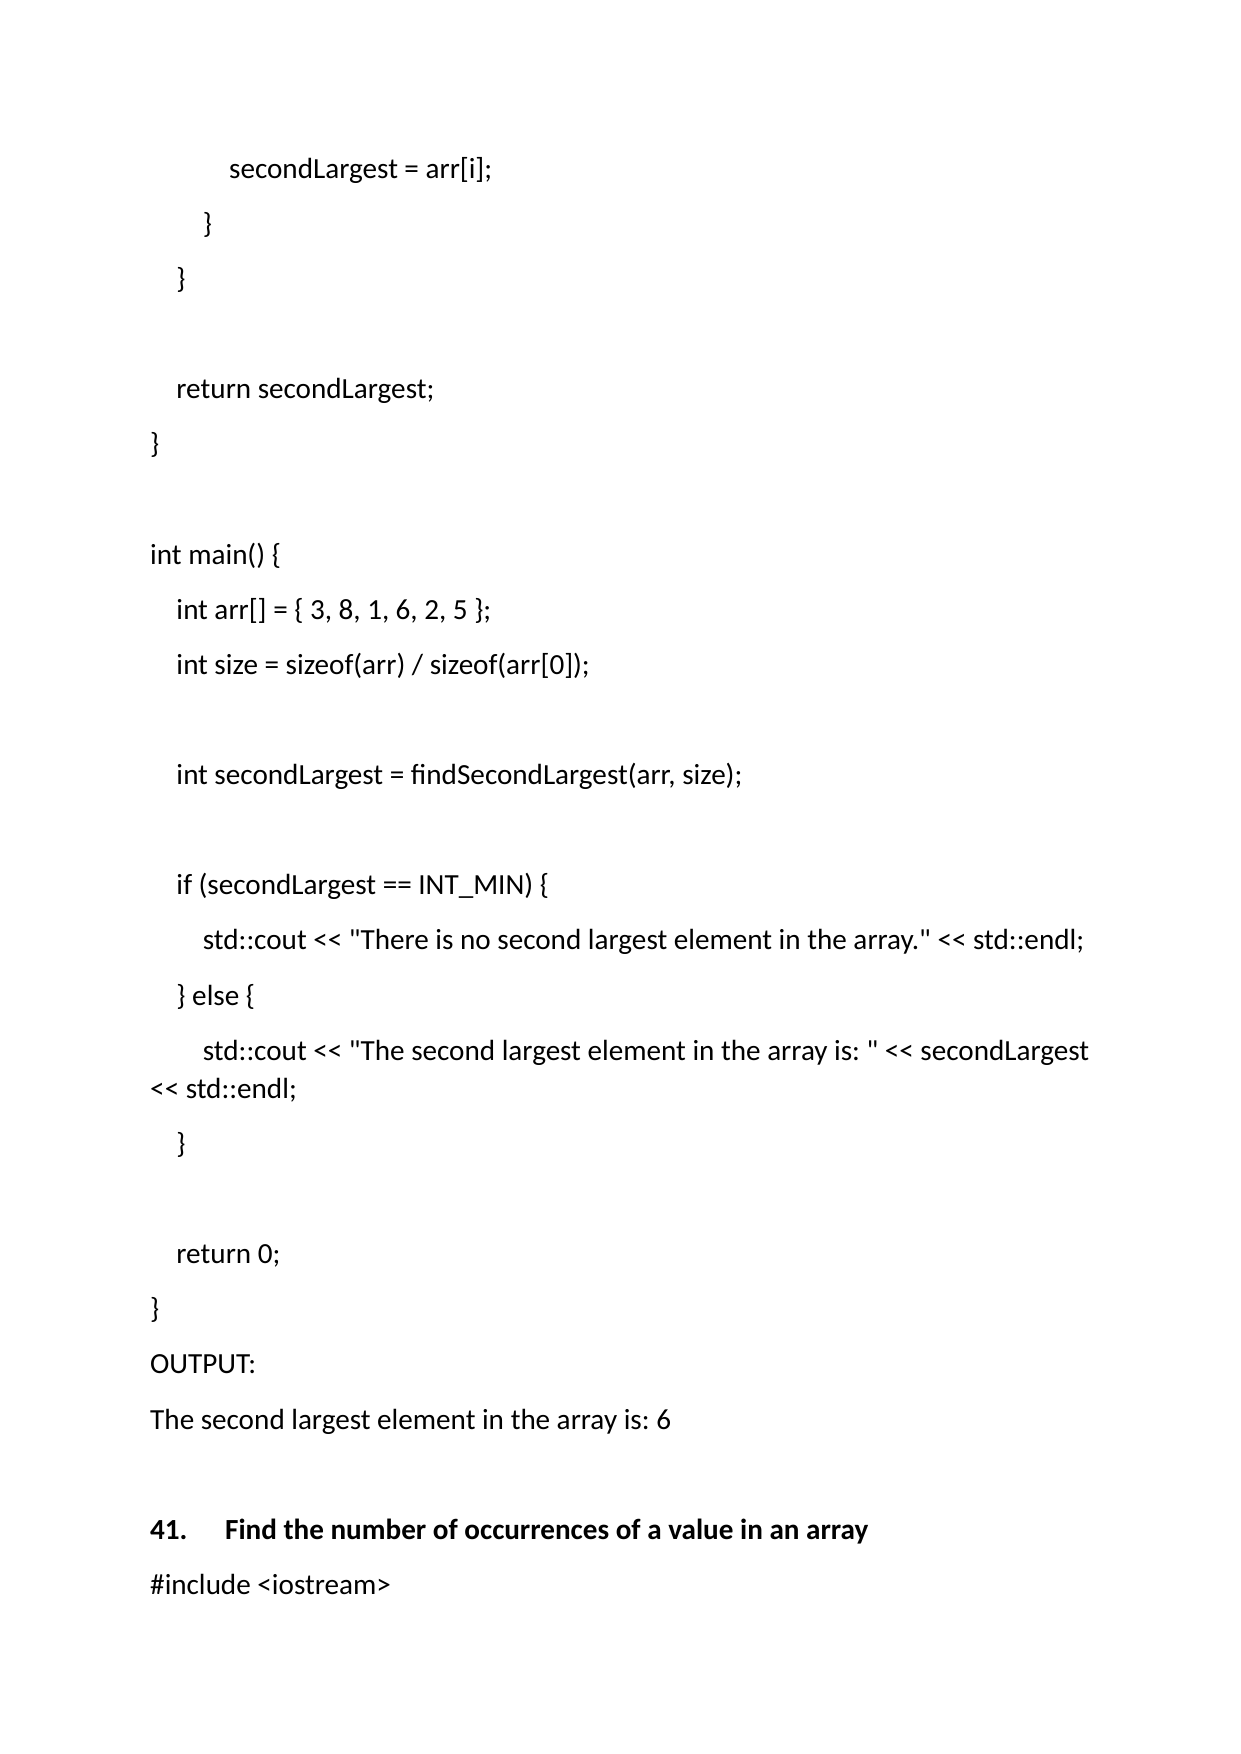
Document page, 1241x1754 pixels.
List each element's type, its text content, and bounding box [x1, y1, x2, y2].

text return 0; [150, 1235, 1090, 1271]
text } [150, 205, 1090, 241]
text int size = sizeof(arr) / sizeof(arr[0]); [150, 646, 1090, 682]
text The second largest element in the array is: 6 [150, 1401, 1090, 1436]
text secondLargest = arr[i]; [150, 150, 1090, 186]
text std::cout << "The second largest element in the array is: " << secondLargest << std::endl; [150, 1032, 1090, 1106]
text } [150, 260, 1090, 296]
text int main() { [150, 536, 1090, 571]
text #include <iostream> [150, 1566, 1090, 1602]
text } [150, 426, 1090, 461]
text if (secondLargest == INT_MIN) { [150, 866, 1090, 902]
text } [150, 1125, 1090, 1161]
text } [150, 1291, 1090, 1326]
text std::cout << "There is no second largest element in the array." << std::endl; [150, 921, 1090, 957]
text } else { [150, 977, 1090, 1012]
text int arr[] = { 3, 8, 1, 6, 2, 5 }; [150, 591, 1090, 626]
text OUTPUT: [150, 1346, 1090, 1381]
text 41. Find the number of occurrences of a value in an array [150, 1511, 1090, 1547]
text return secondLargest; [150, 370, 1090, 406]
text int secondLargest = findSecondLargest(arr, size); [150, 756, 1090, 792]
